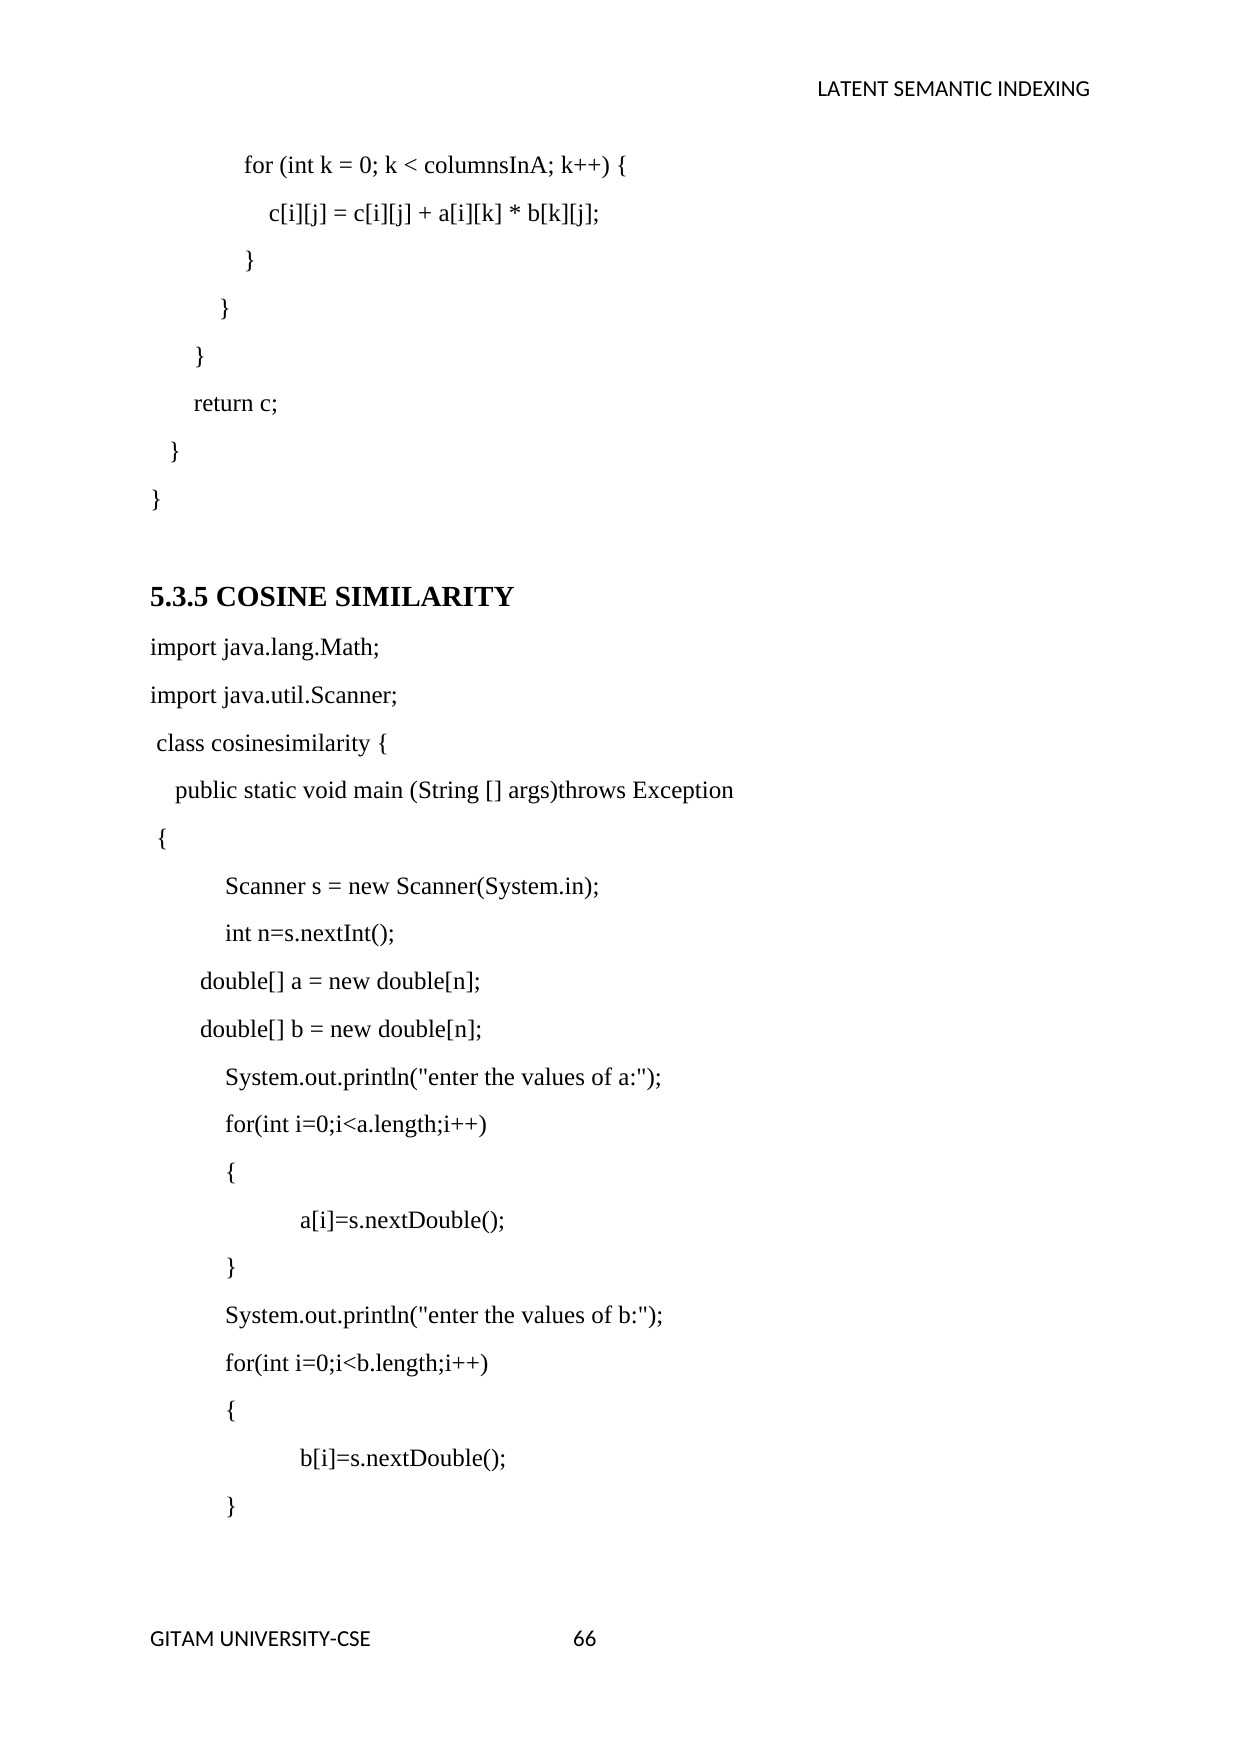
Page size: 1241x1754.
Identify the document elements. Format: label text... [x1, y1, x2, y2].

text public static void main (String [] args)throws Exception [150, 775, 1090, 804]
text } [150, 484, 1090, 513]
text a[i]=s.nextDouble(); [150, 1205, 1090, 1233]
text } [150, 293, 1090, 322]
text } [150, 245, 1090, 274]
text int n=s.nextInt(); [150, 918, 1090, 947]
text for(int i=0;i<b.length;i++) [150, 1348, 1090, 1377]
text { [150, 1157, 1090, 1186]
text } [150, 1491, 1090, 1520]
text import java.lang.Math; [150, 632, 1090, 661]
text } [150, 436, 1090, 465]
text return c; [150, 388, 1090, 417]
text b[i]=s.nextDouble(); [150, 1443, 1090, 1472]
text import java.util.Scanner; [150, 680, 1090, 709]
text double[] a = new double[n]; [150, 966, 1090, 995]
text { [150, 1396, 1090, 1424]
text System.out.println("enter the values of b:"); [150, 1300, 1090, 1329]
text } [150, 341, 1090, 369]
text } [150, 1252, 1090, 1281]
text { [150, 823, 1090, 852]
text c[i][j] = c[i][j] + a[i][k] * b[k][j]; [150, 198, 1090, 226]
text for (int k = 0; k < columnsInA; k++) { [150, 150, 1090, 179]
text class cosinesimilarity { [150, 728, 1090, 756]
text double[] b = new double[n]; [150, 1014, 1090, 1043]
text System.out.println("enter the values of a:"); [150, 1062, 1090, 1090]
text for(int i=0;i<a.length;i++) [150, 1109, 1090, 1138]
text 5.3.5 COSINE SIMILARITY [150, 579, 1090, 613]
text Scanner s = new Scanner(System.in); [150, 871, 1090, 899]
